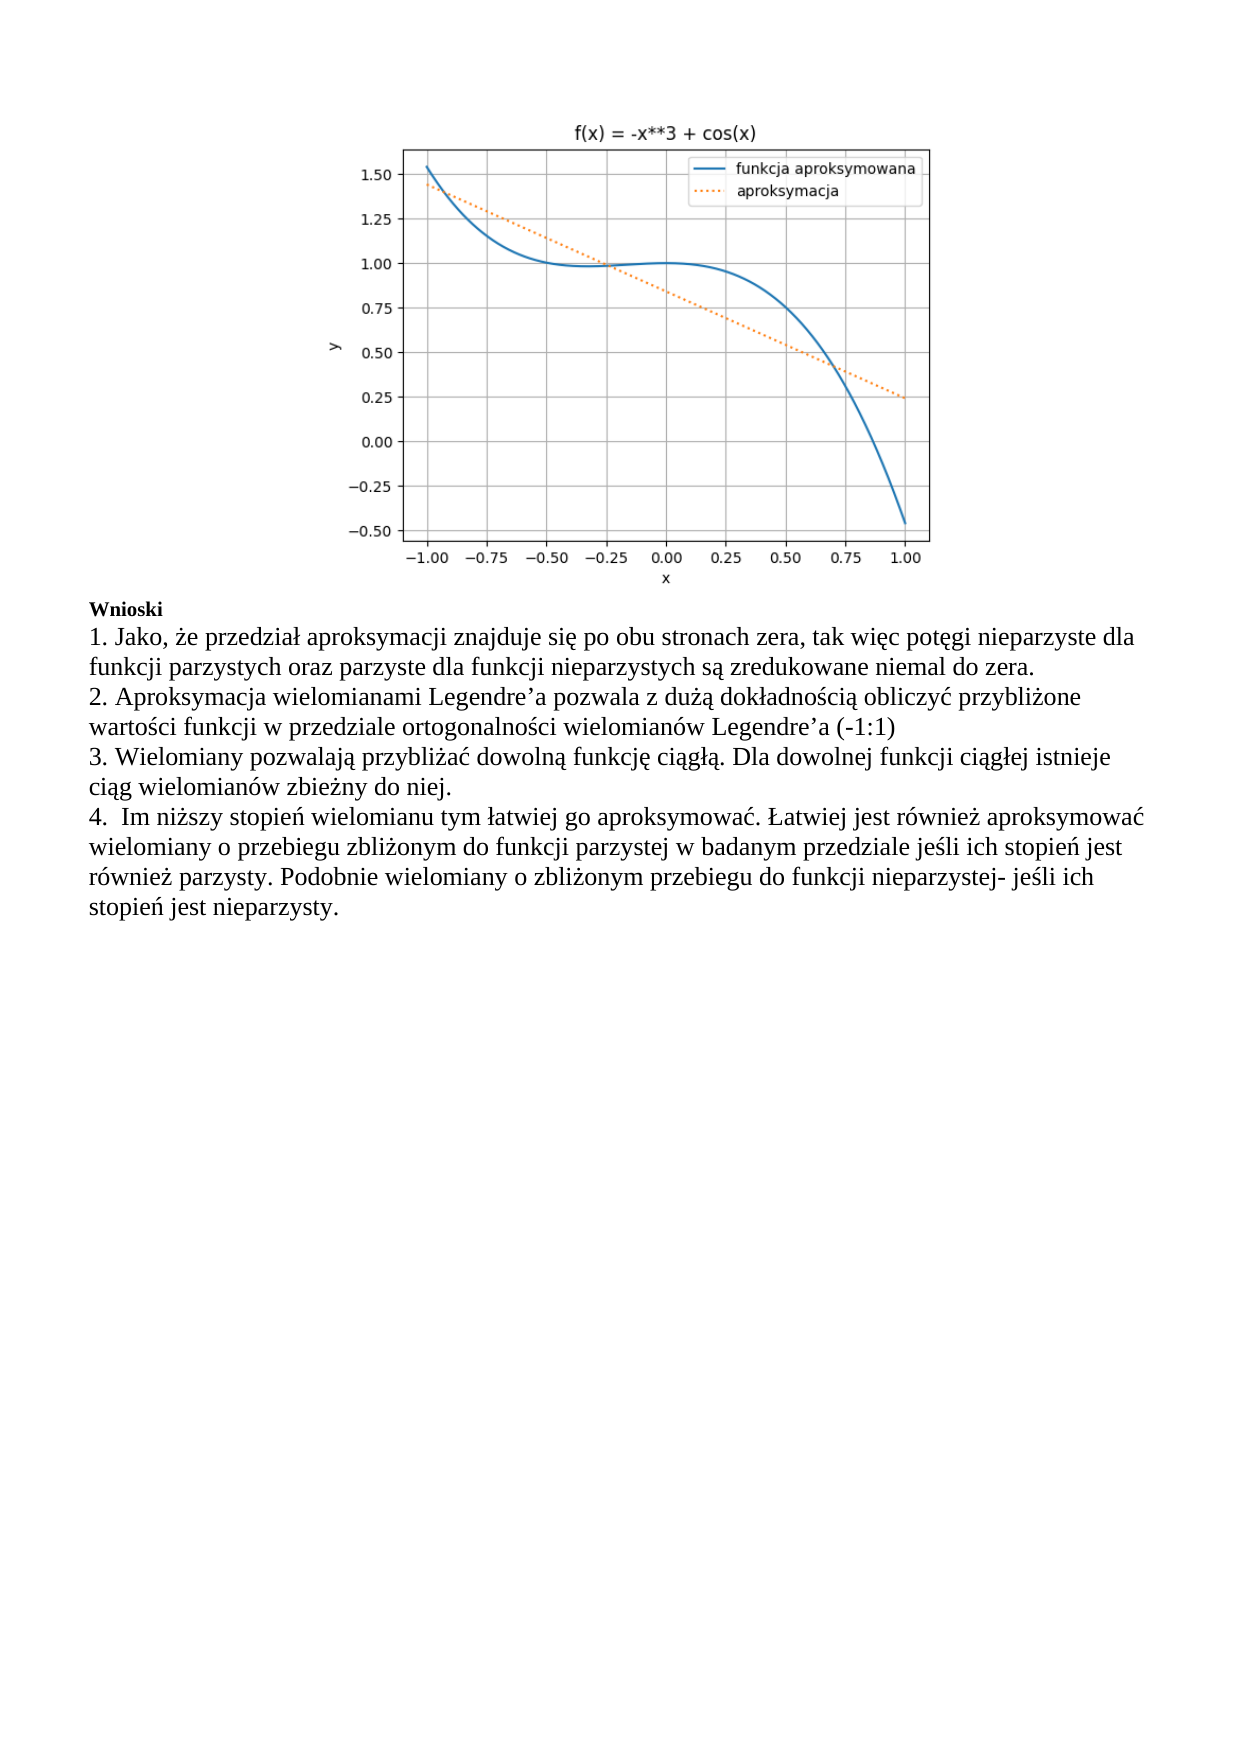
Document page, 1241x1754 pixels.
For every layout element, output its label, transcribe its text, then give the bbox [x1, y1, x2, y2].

text 4. Im niższy stopień wielomianu tym łatwiej go aproksymować. Łatwiej jest również aproksymować wielomiany o przebiegu zbliżonym do funkcji parzystej w badanym przedziale jeśli ich stopień jest również parzysty. Podobnie wielomiany o zbliżonym przebiegu do funkcji nieparzystej- jeśli ich stopień jest nieparzysty. [339, 801, 1152, 921]
text 2. Aproksymacja wielomianami Legendre’a pozwala z dużą dokładnością obliczyć przybliżone wartości funkcji w przedziale ortogonalności wielomianów Legendre’a (-1:1) [896, 681, 1152, 741]
text 3. Wielomiany pozwalają przybliżać dowolną funkcję ciągłą. Dla dowolnej funkcji ciągłej istnieje ciąg wielomianów zbieżny do niej. [452, 741, 1152, 801]
picture [318, 88, 997, 597]
text Wnioski [88, 597, 1152, 621]
